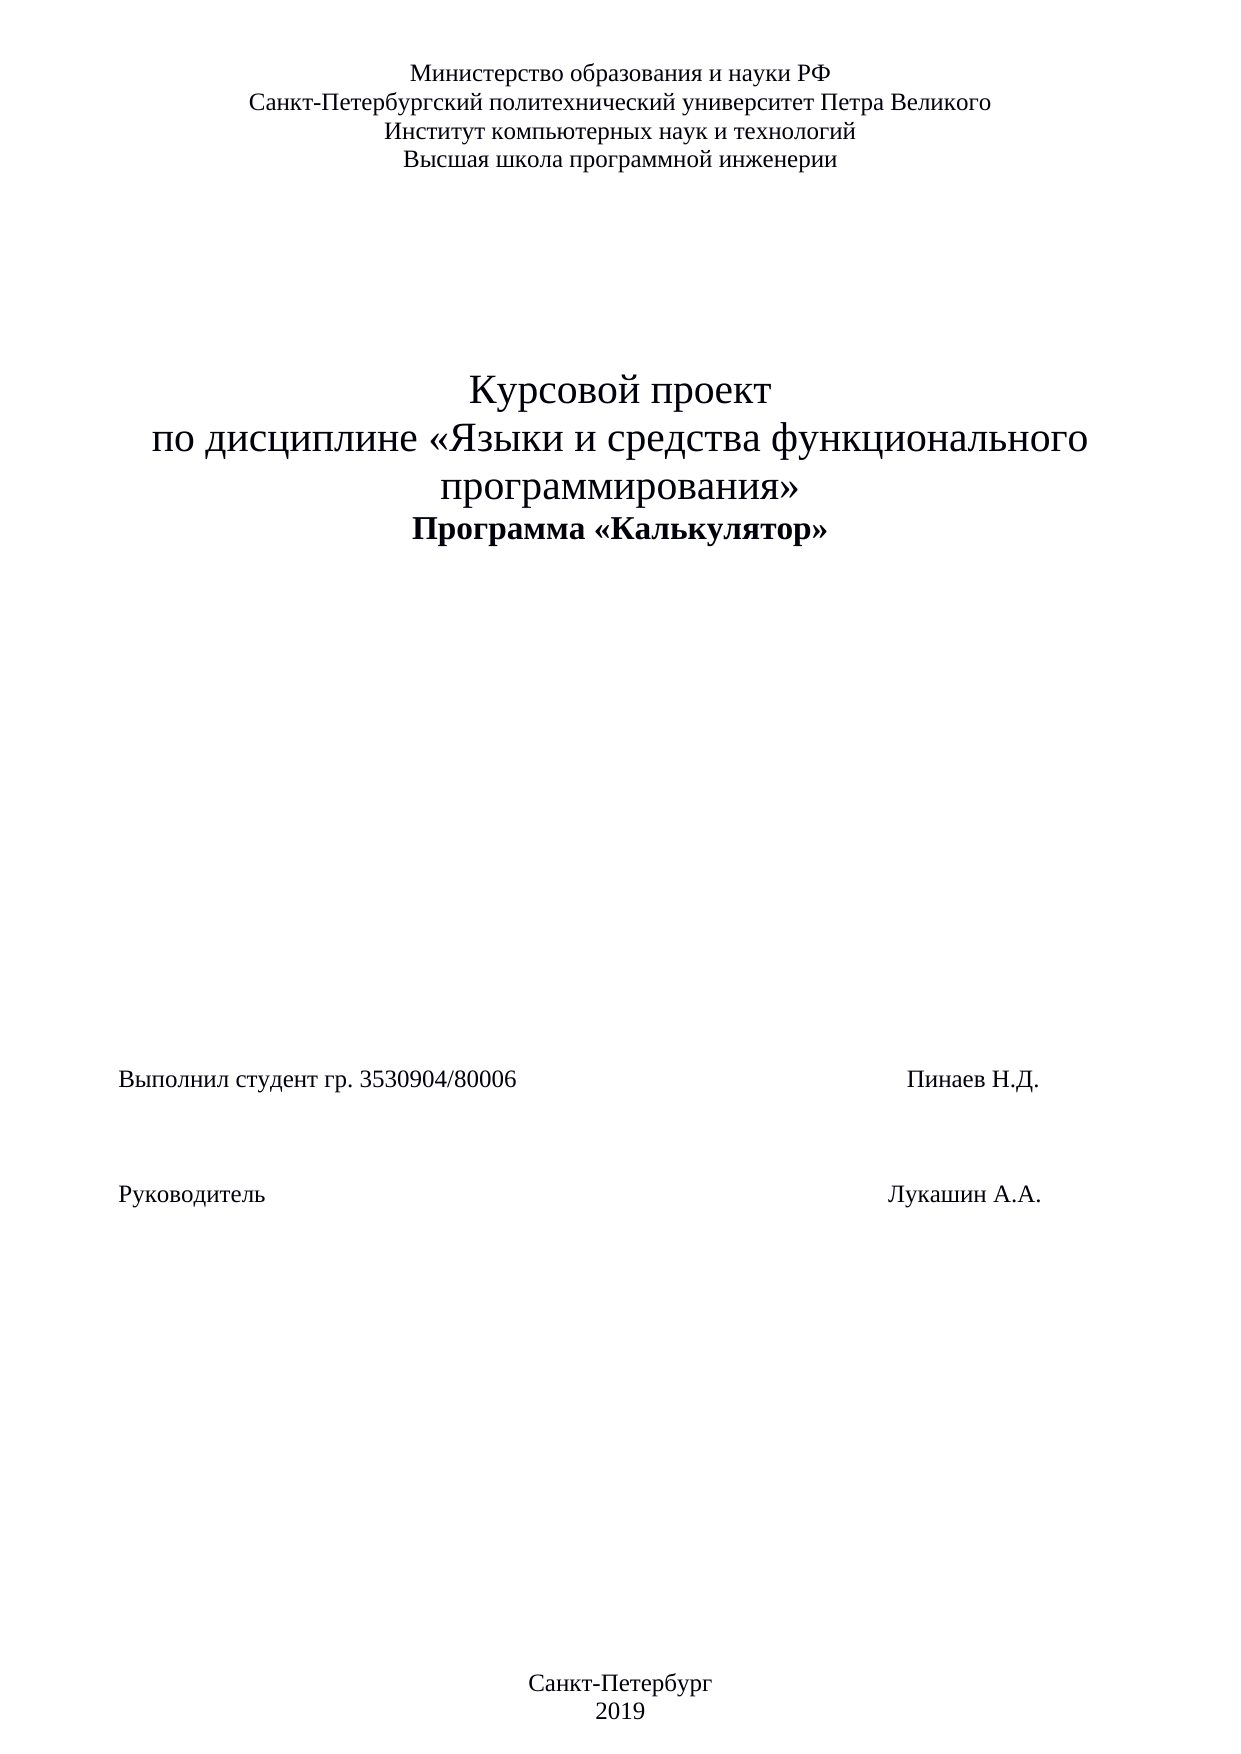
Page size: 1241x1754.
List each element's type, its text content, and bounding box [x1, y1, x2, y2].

text Санкт-Петербургский политехнический университет Петра Великого [118, 87, 1122, 116]
text Министерство образования и науки РФ [118, 58, 1122, 87]
text Руководитель Лукашин А.А. [118, 1179, 1122, 1208]
text Выполнил студент гр. 3530904/80006 Пинаев Н.Д. [118, 1064, 1122, 1093]
text Институт компьютерных наук и технологий [118, 116, 1122, 144]
text по дисциплине «Языки и средства функционального программирования» [118, 413, 1122, 509]
text Программа «Калькулятор» [118, 509, 1122, 547]
text Курсовой проект [118, 365, 1122, 413]
text Высшая школа программной инженерии [118, 144, 1122, 173]
